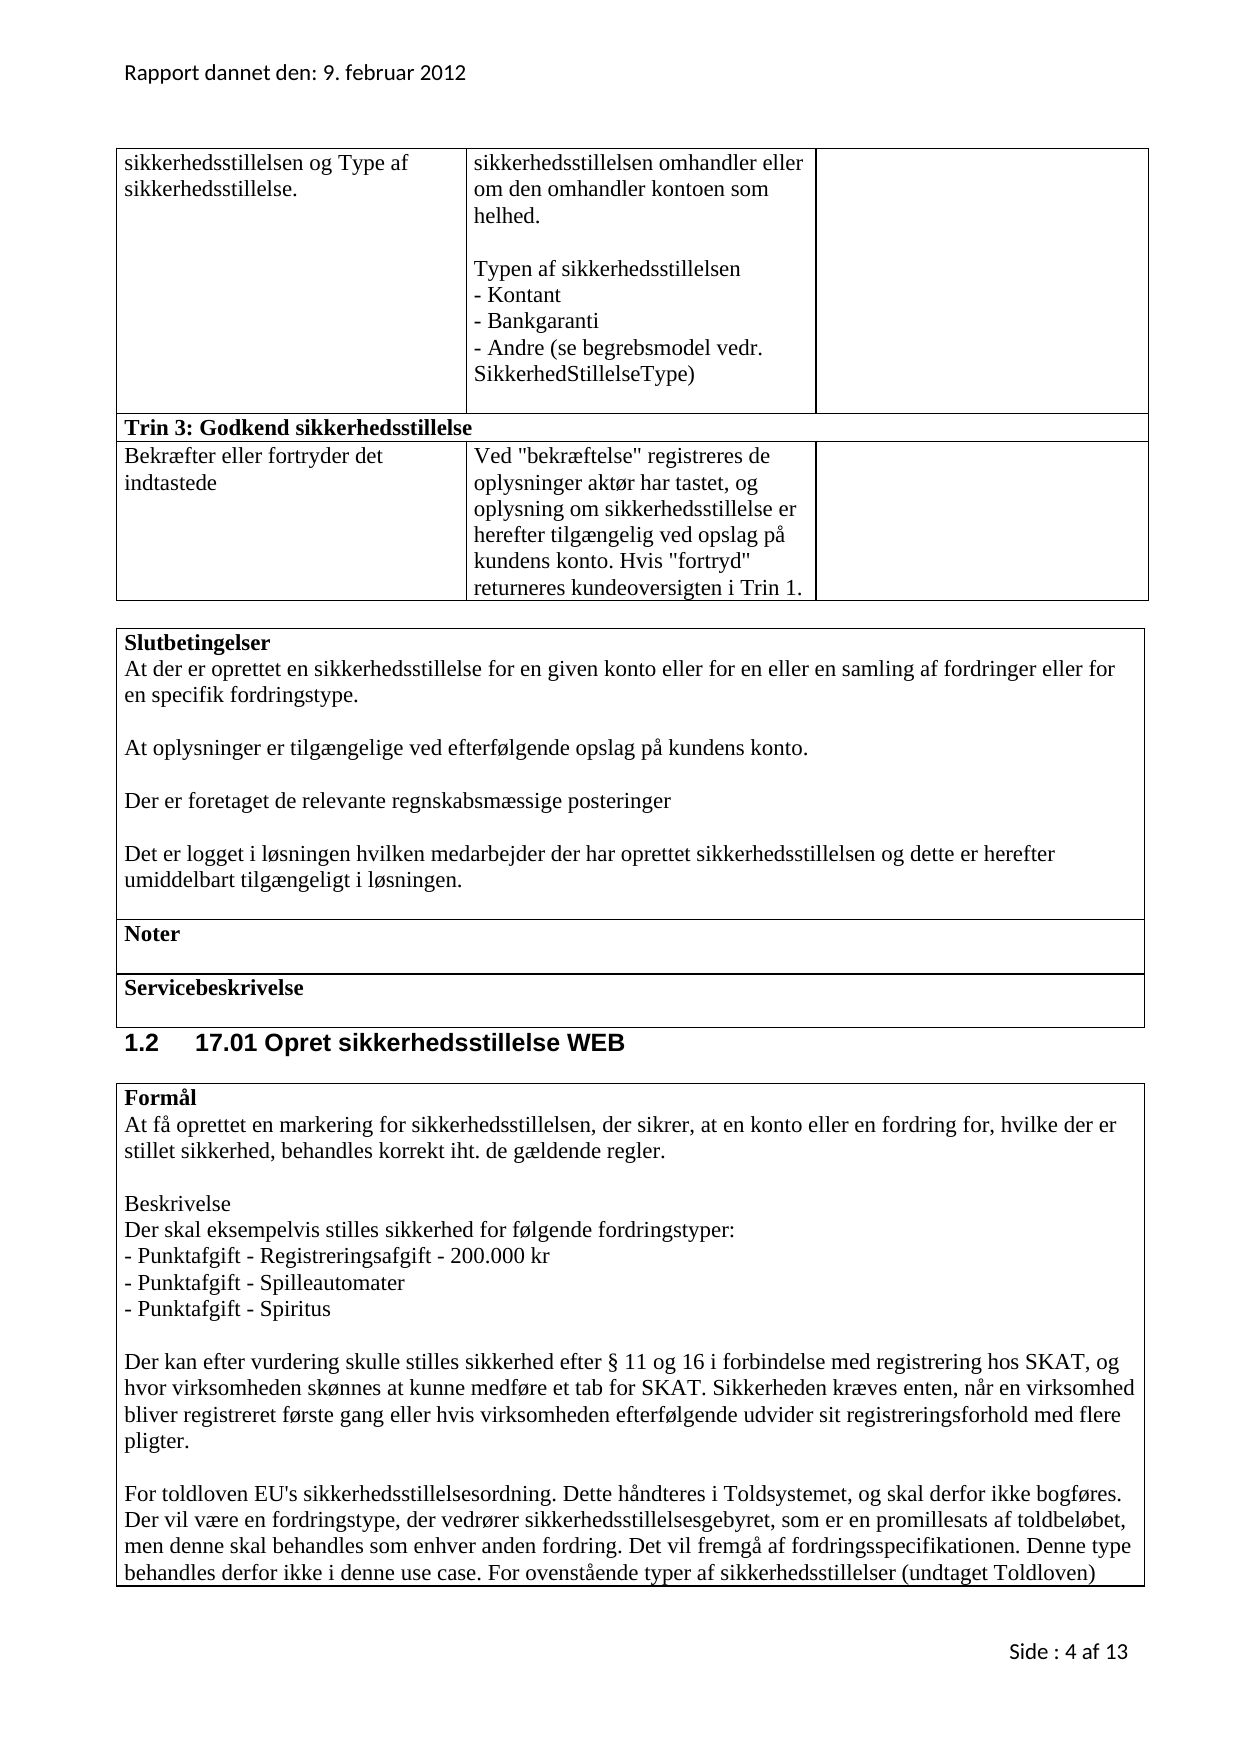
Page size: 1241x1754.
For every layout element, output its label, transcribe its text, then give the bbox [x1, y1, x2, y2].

table_cell Ved "bekræftelse" registreres de oplysninger aktør har tastet, og oplysning om sikkerhedsstillelse er herefter tilgængelig ved opslag på kundens konto. Hvis "fortryd" returneres kundeoversigten i Trin 1. [467, 442, 815, 600]
table_cell Trin 3: Godkend sikkerhedsstillelse [117, 414, 1148, 441]
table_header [117, 1084, 1144, 1585]
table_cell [117, 149, 466, 413]
table_cell Noter [117, 920, 1144, 973]
table_cell [817, 442, 1148, 600]
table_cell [467, 149, 815, 413]
table_cell [817, 149, 1148, 413]
table_cell Servicebeskrivelse [117, 975, 1144, 1027]
subtitle 17.01 Opret sikkerhedsstillelse WEB [124, 1028, 1137, 1057]
table_header Slutbetingelser At der er oprettet en sikkerhedsstillelse for en given konto eller for en eller en samling af fordringer eller for en specifik fordringstype. At oplysninger er tilgængelige ved efterfølgende opslag på kundens konto. Der er foretaget de relevante regnskabsmæssige posteringer Det er logget i løsningen hvilken medarbejder der har oprettet sikkerhedsstillelsen og dette er herefter umiddelbart tilgængeligt i løsningen. [117, 629, 1144, 919]
table_cell Bekræfter eller fortryder det indtastede [117, 442, 466, 600]
